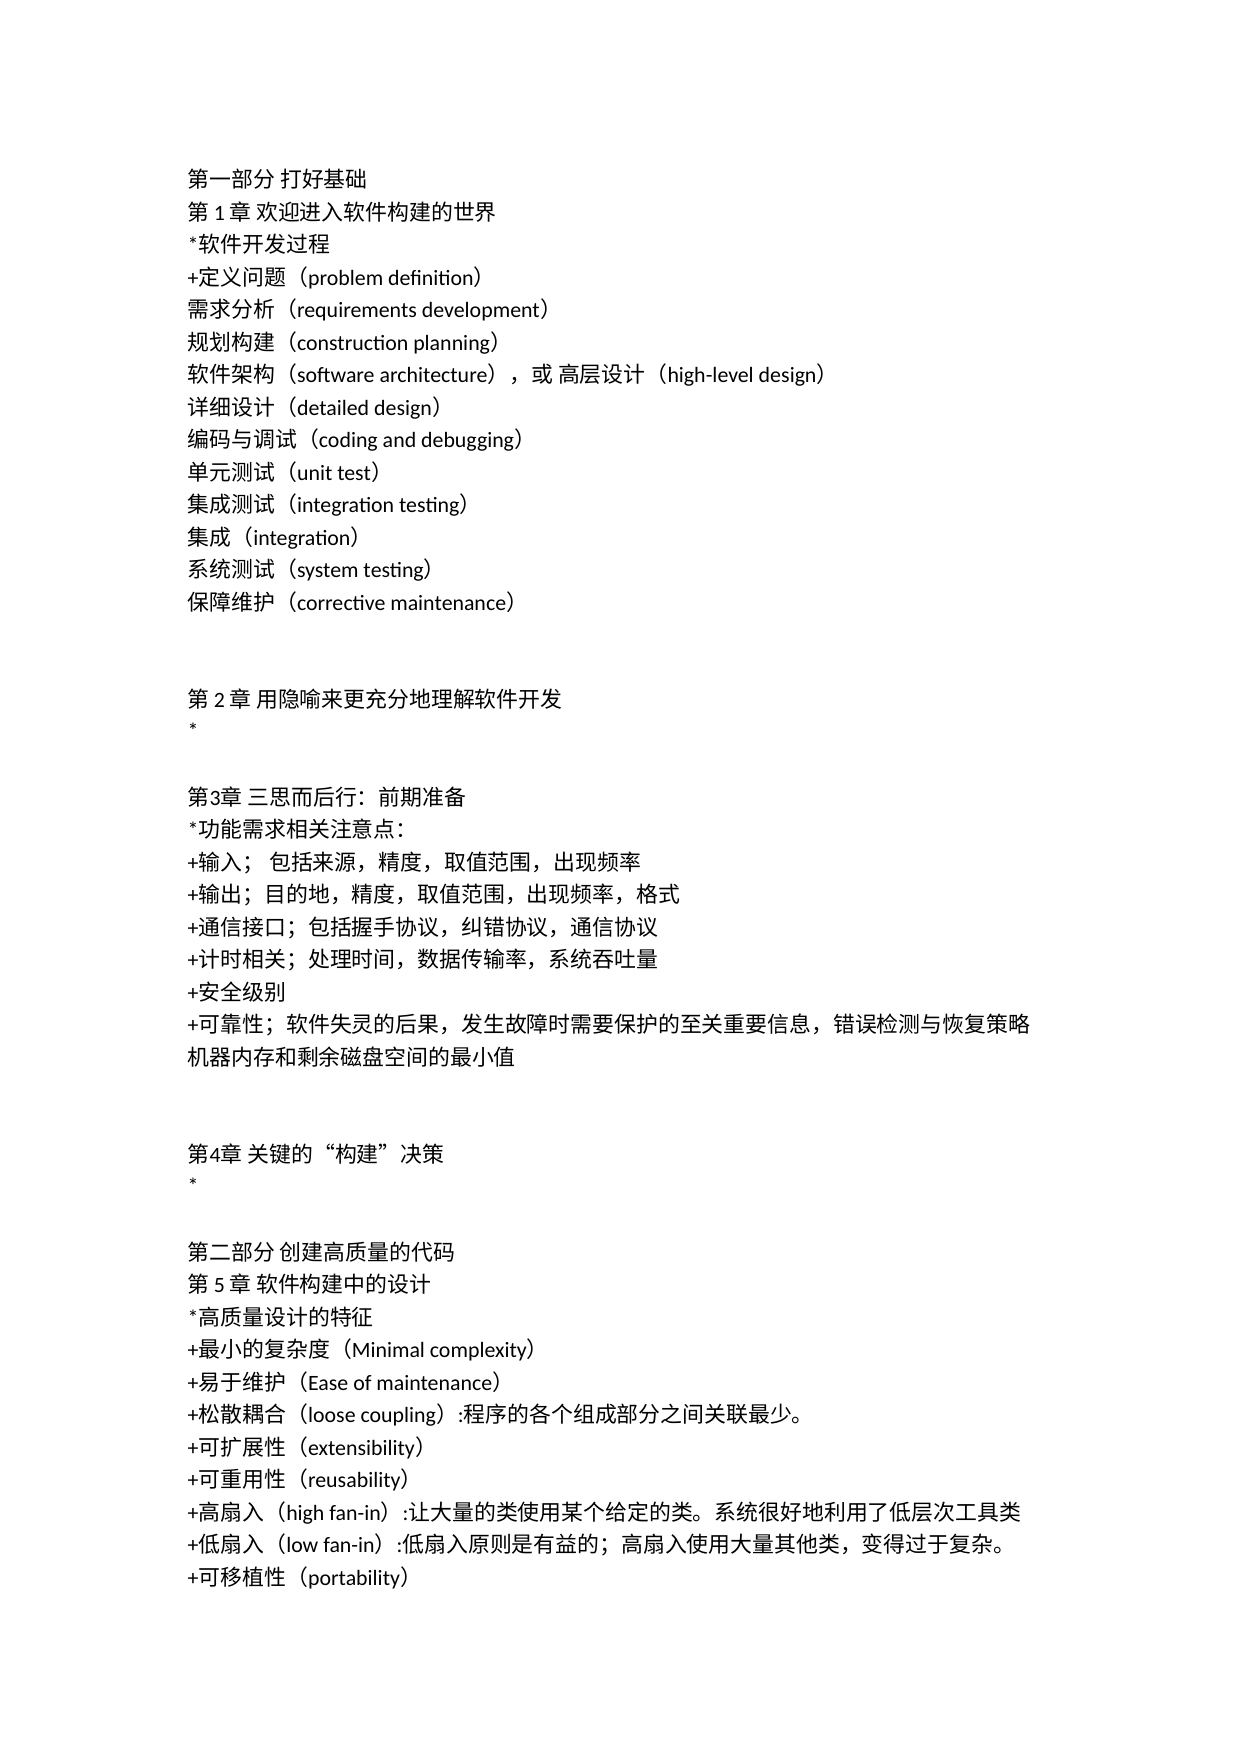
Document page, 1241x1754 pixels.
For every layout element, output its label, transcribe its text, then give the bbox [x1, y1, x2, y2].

list 第1章 欢迎进入软件构建的世界 [187, 194, 1053, 227]
list 编码与调试（coding and debugging） [187, 422, 1053, 454]
list 机器内存和剩余磁盘空间的最小值 [187, 1039, 1053, 1072]
list +可靠性；软件失灵的后果，发生故障时需要保护的至关重要信息，错误检测与恢复策略 [187, 1007, 1053, 1039]
list 需求分析（requirements development） [187, 292, 1053, 324]
list 关键的“构建”决策 [187, 1137, 1053, 1169]
list +易于维护（Ease of maintenance） [187, 1364, 1053, 1397]
list 打好基础 [187, 162, 1053, 194]
list 软件架构（software architecture），或 高层设计（high-level design） [187, 357, 1053, 389]
list +输入； 包括来源，精度，取值范围，出现频率 [187, 844, 1053, 877]
list +可扩展性（extensibility） [187, 1429, 1053, 1462]
list 规划构建（construction planning） [187, 324, 1053, 357]
list +计时相关；处理时间，数据传输率，系统吞吐量 [187, 942, 1053, 974]
list 保障维护（corrective maintenance） [187, 584, 1053, 617]
list +安全级别 [187, 974, 1053, 1007]
list *高质量设计的特征 [187, 1299, 1053, 1332]
list +输出；目的地，精度，取值范围，出现频率，格式 [187, 877, 1053, 909]
list +低扇入（low fan-in）:低扇入原则是有益的；高扇入使用大量其他类，变得过于复杂。 [187, 1527, 1053, 1559]
list * [187, 714, 1053, 747]
list 第2章 用隐喻来更充分地理解软件开发 [187, 682, 1053, 714]
list 集成（integration） [187, 519, 1053, 552]
list 集成测试（integration testing） [187, 487, 1053, 519]
list +定义问题（problem definition） [187, 259, 1053, 292]
list 单元测试（unit test） [187, 454, 1053, 487]
list *功能需求相关注意点： [187, 812, 1053, 844]
list 三思而后行：前期准备 [187, 779, 1053, 812]
list +通信接口；包括握手协议，纠错协议，通信协议 [187, 909, 1053, 942]
list +最小的复杂度（Minimal complexity） [187, 1332, 1053, 1364]
list * [187, 1169, 1053, 1202]
list 第二部分 创建高质量的代码 [187, 1234, 1053, 1267]
list +高扇入（high fan-in）:让大量的类使用某个给定的类。系统很好地利用了低层次工具类 [187, 1494, 1053, 1527]
list +松散耦合（loose coupling）:程序的各个组成部分之间关联最少。 [187, 1397, 1053, 1429]
list 系统测试（system testing） [187, 552, 1053, 584]
list 第5章 软件构建中的设计 [187, 1267, 1053, 1299]
list 详细设计（detailed design） [187, 389, 1053, 422]
list +可重用性（reusability） [187, 1462, 1053, 1494]
list *软件开发过程 [187, 227, 1053, 259]
list +可移植性（portability） [187, 1559, 1053, 1592]
